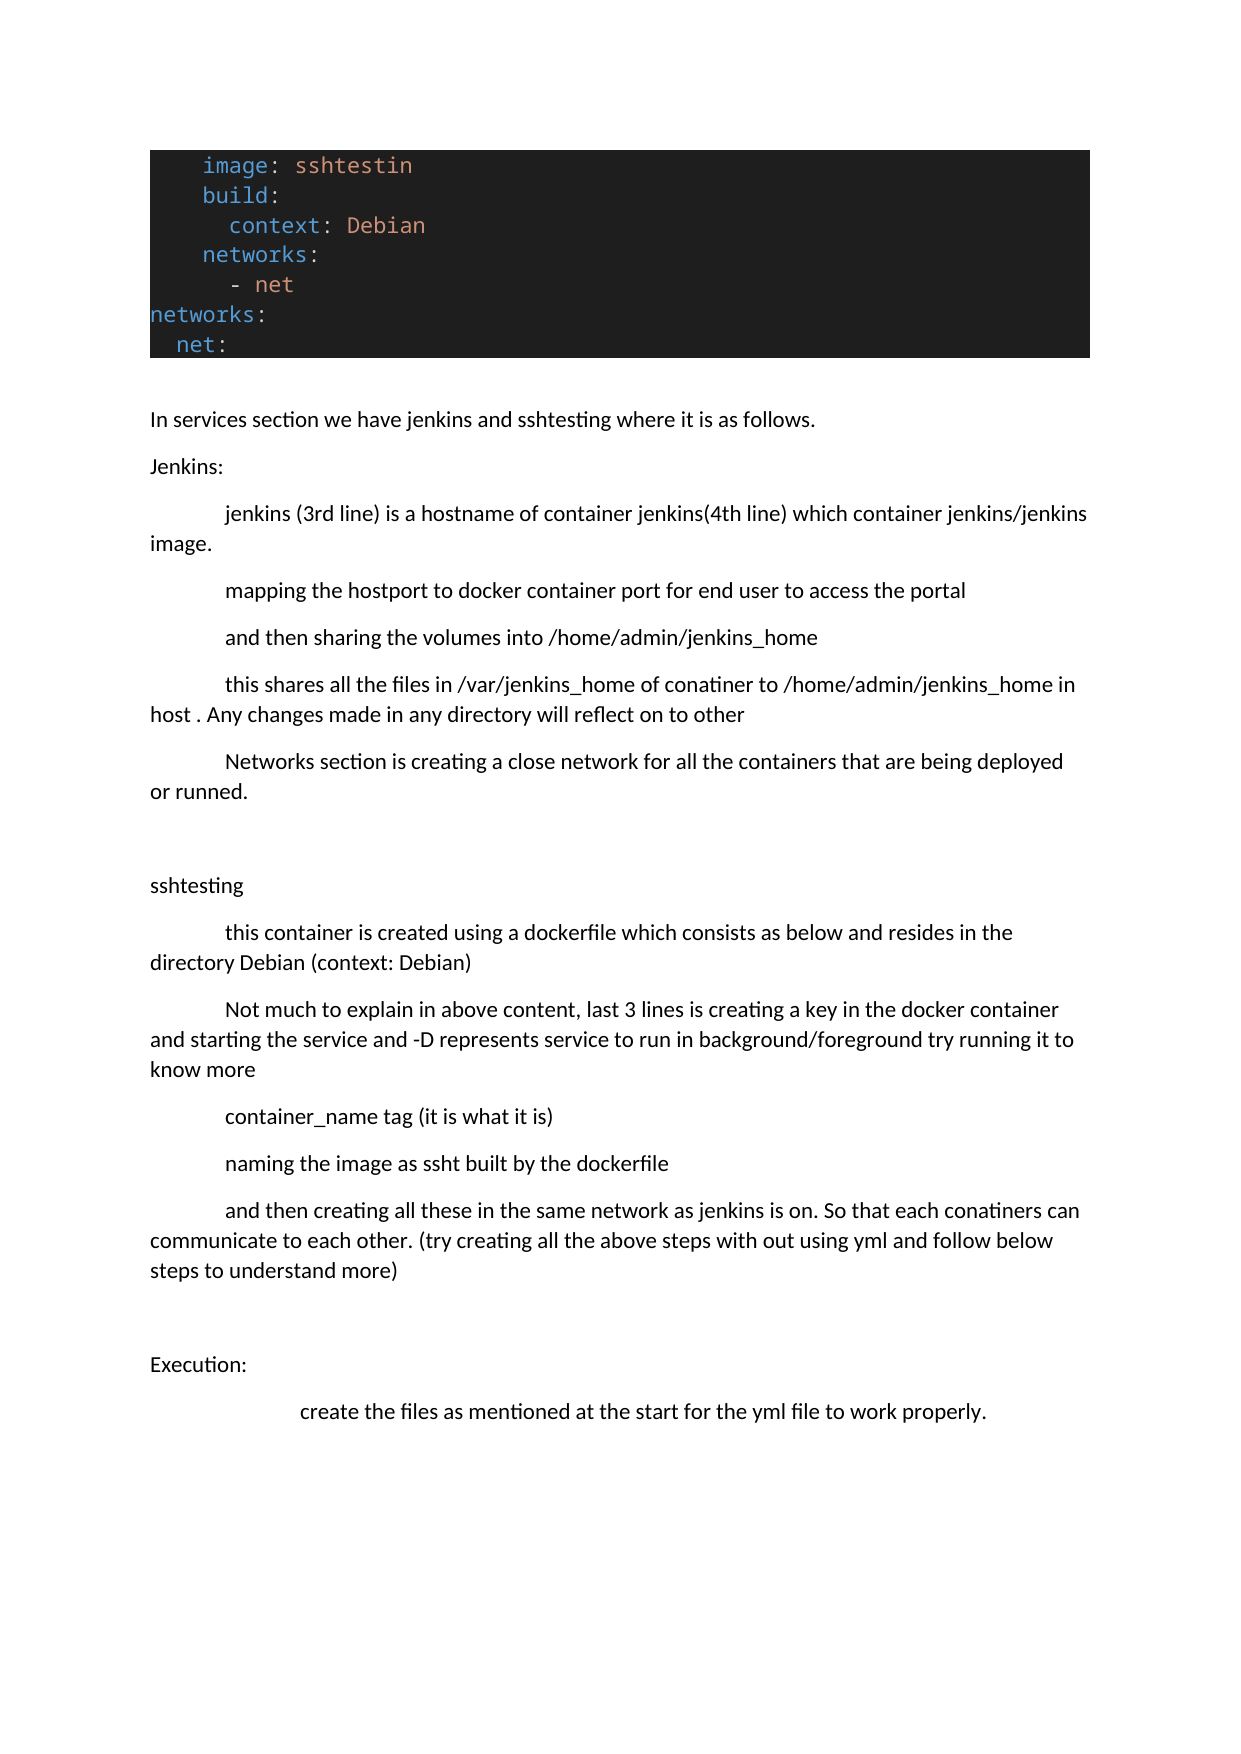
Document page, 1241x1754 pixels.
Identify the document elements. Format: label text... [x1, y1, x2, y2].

text build: [150, 180, 1090, 209]
text sshtesting [150, 871, 1090, 899]
text naming the image as ssht built by the dockerfile [150, 1149, 1090, 1177]
text image: sshtestin [150, 150, 1090, 180]
text In services section we have jenkins and sshtesting where it is as follows. [150, 405, 1090, 433]
text Networks section is creating a close network for all the containers that are being deployed or runned. [150, 747, 1090, 805]
text Jenkins: [150, 452, 1090, 480]
text Not much to explain in above content, last 3 lines is creating a key in the docker container and starting the service and -D represents service to run in background/foreground try running it to know more [150, 995, 1090, 1083]
text networks: [150, 239, 1090, 269]
text Execution: [150, 1350, 1090, 1378]
text container_name tag (it is what it is) [150, 1102, 1090, 1130]
text networks: [150, 299, 1090, 329]
text net: [150, 329, 1090, 358]
text and then sharing the volumes into /home/admin/jenkins_home [150, 623, 1090, 651]
text this shares all the files in /var/jenkins_home of conatiner to /home/admin/jenkins_home in host . Any changes made in any directory will reflect on to other [150, 670, 1090, 728]
text jenkins (3rd line) is a hostname of container jenkins(4th line) which container jenkins/jenkins image. [150, 499, 1090, 557]
text create the files as mentioned at the start for the yml file to work properly. [150, 1397, 1090, 1425]
text this container is created using a dockerfile which consists as below and resides in the directory Debian (context: Debian) [150, 918, 1090, 976]
text context: Debian [150, 209, 1090, 239]
text - net [150, 269, 1090, 299]
text and then creating all these in the same network as jenkins is on. So that each conatiners can communicate to each other. (try creating all the above steps with out using yml and follow below steps to understand more) [150, 1196, 1090, 1284]
text mapping the hostport to docker container port for end user to access the portal [150, 576, 1090, 604]
